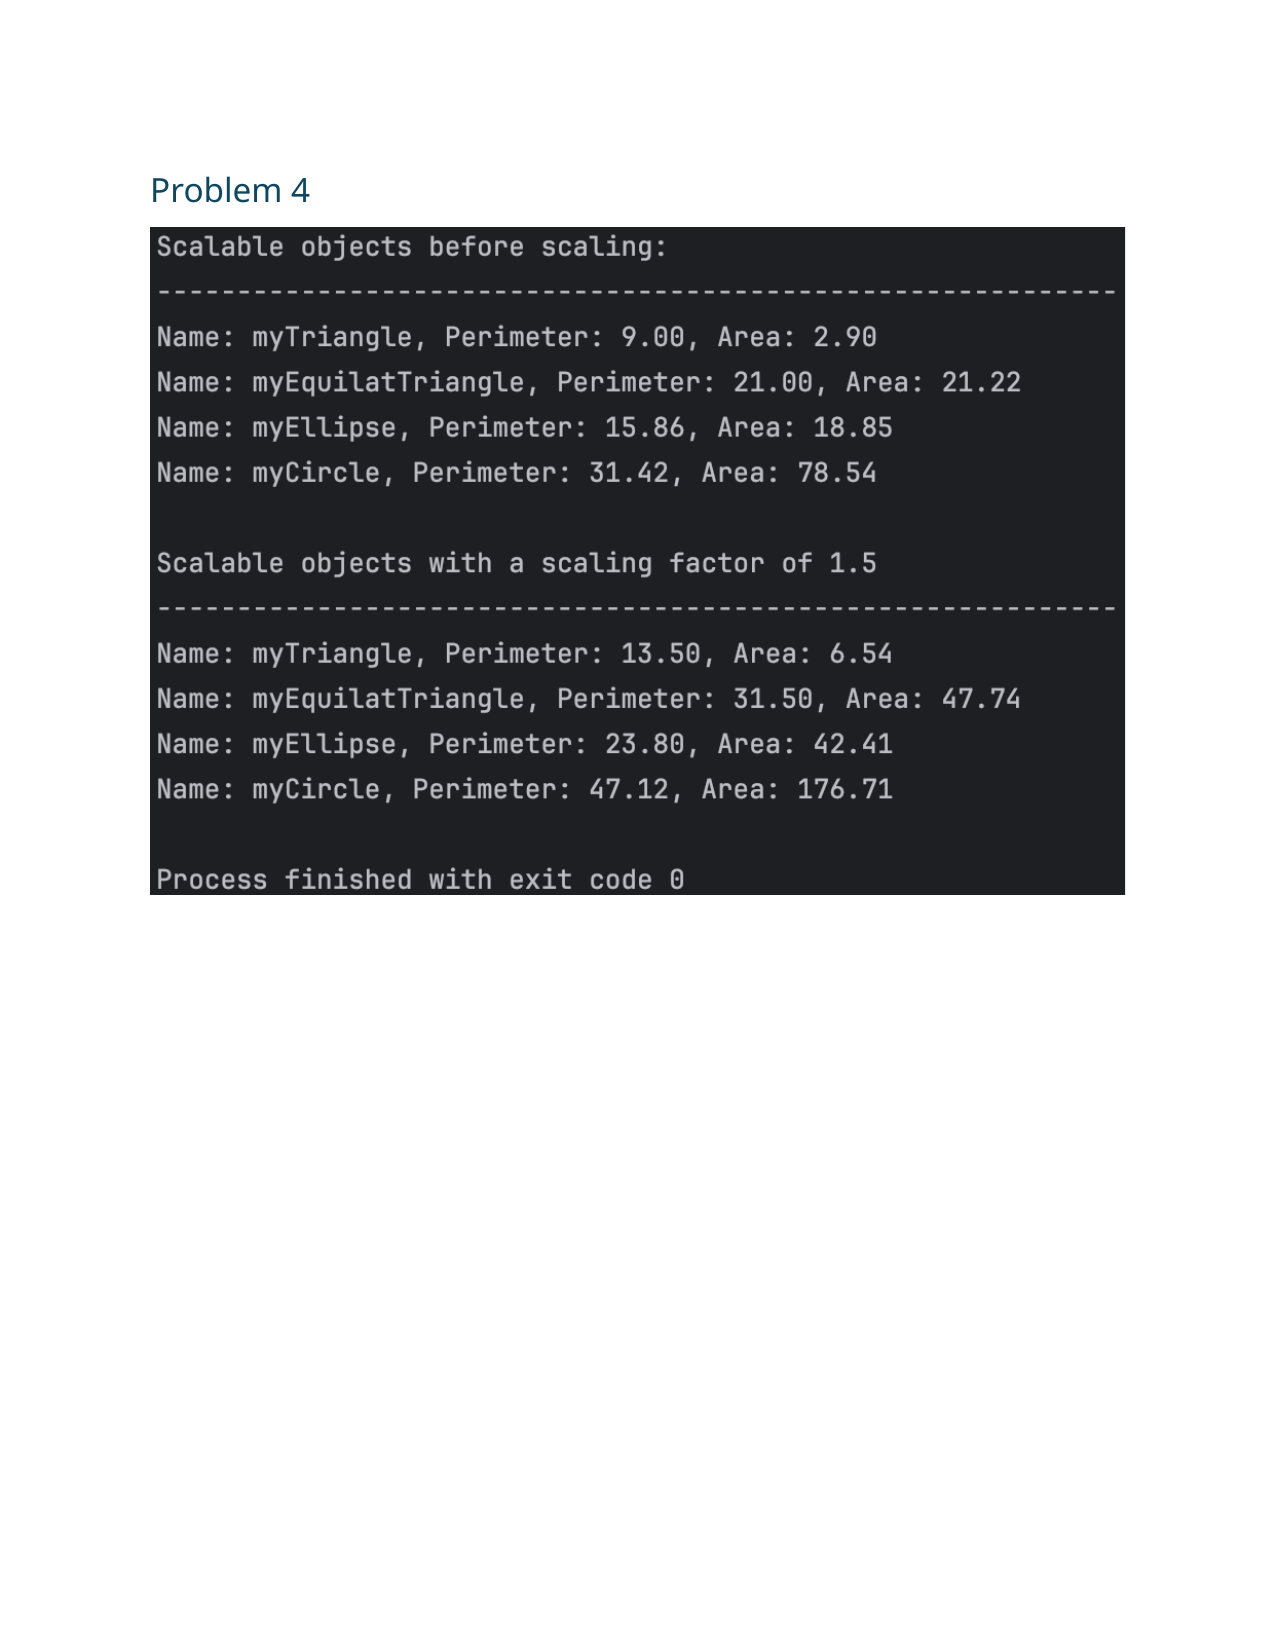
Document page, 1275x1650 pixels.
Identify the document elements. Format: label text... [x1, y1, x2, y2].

picture [150, 227, 1125, 895]
subtitle Problem 4 [150, 167, 1125, 212]
